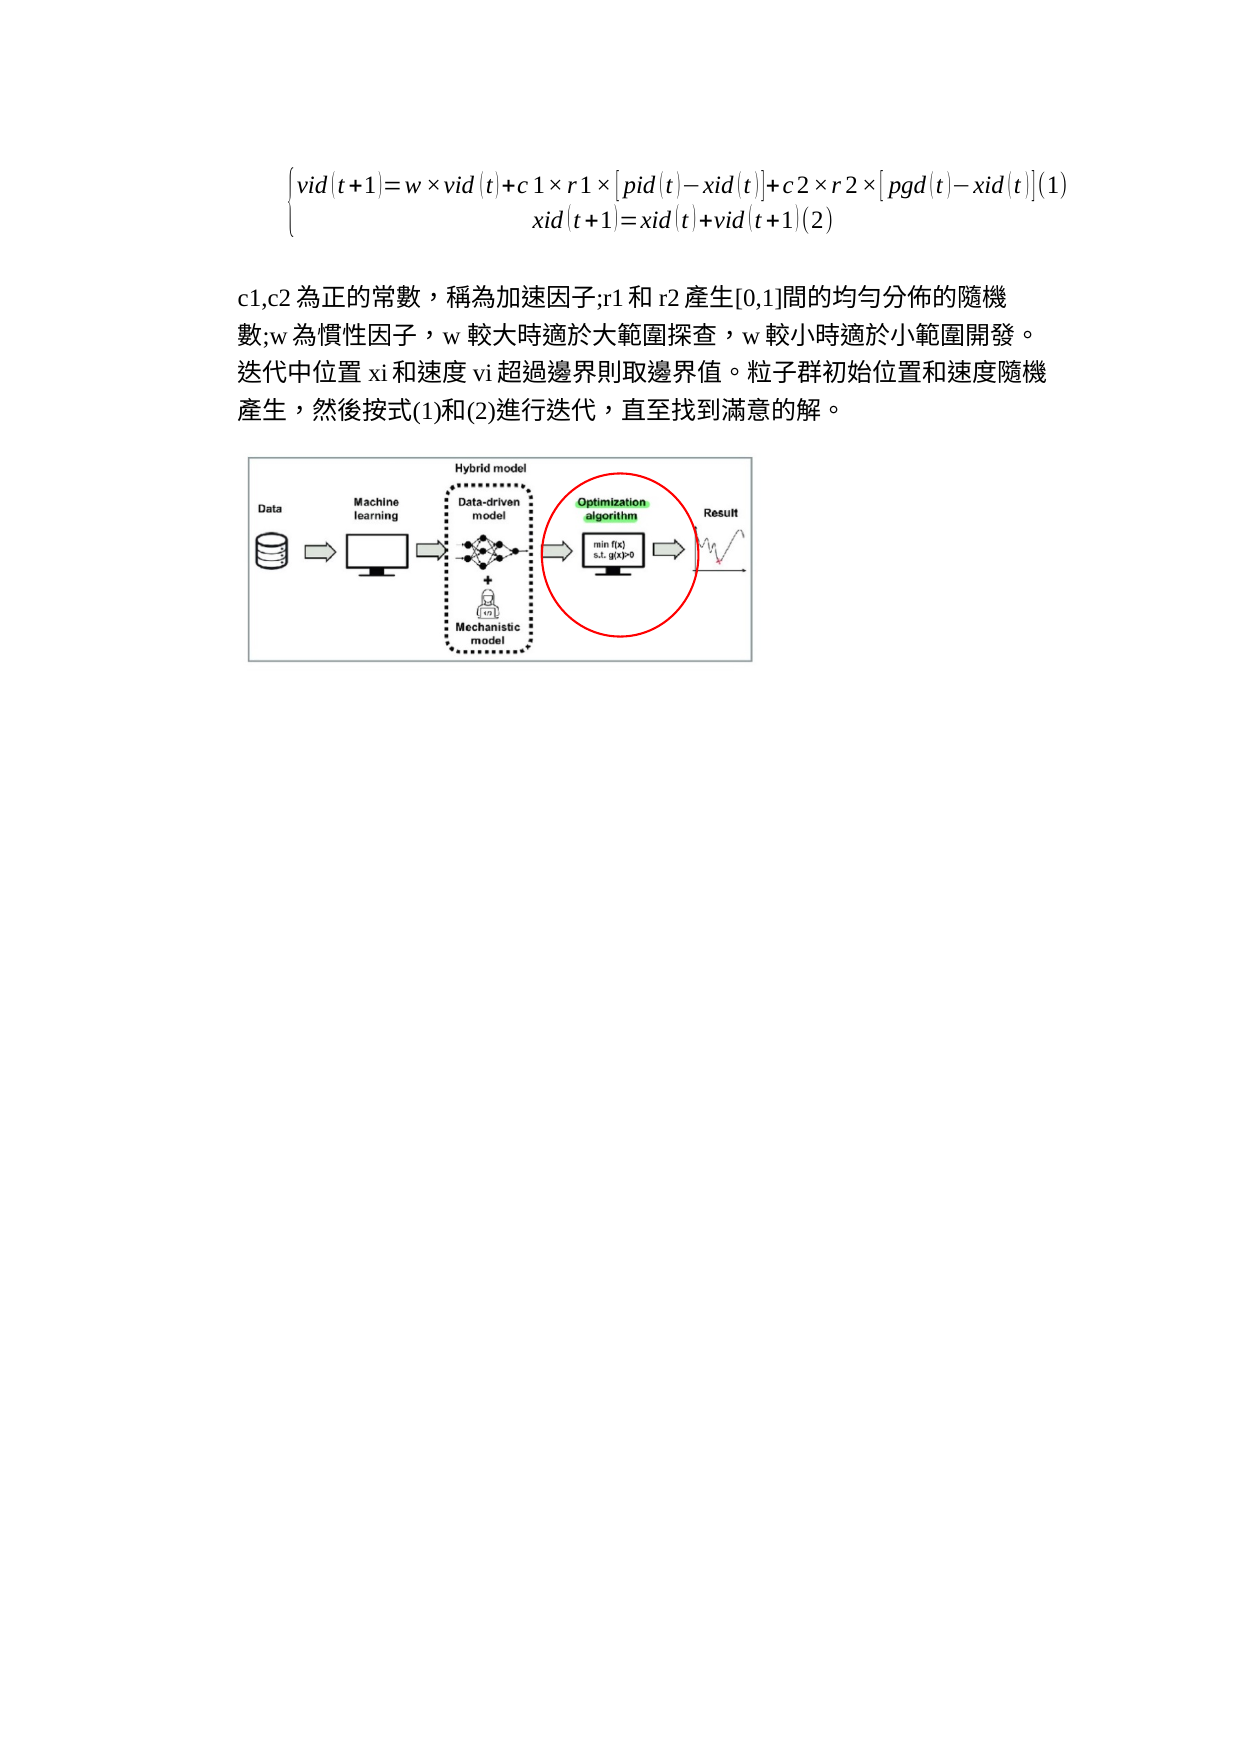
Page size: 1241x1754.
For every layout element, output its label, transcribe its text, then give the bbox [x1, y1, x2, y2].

picture [237, 453, 772, 670]
list c1,c2為正的常數，稱為加速因子;r1和r2產生[0,1]間的均勻分佈的隨機數;w為慣性因子，w 較大時適於大範圍探查，w較小時適於小範圍開發。迭代中位置 xi和速度vi超過邊界則取邊界值。粒子群初始位置和速度隨機產生，然後按式(1)和(2)進行迭代，直至找到滿意的解。 [237, 277, 1053, 427]
